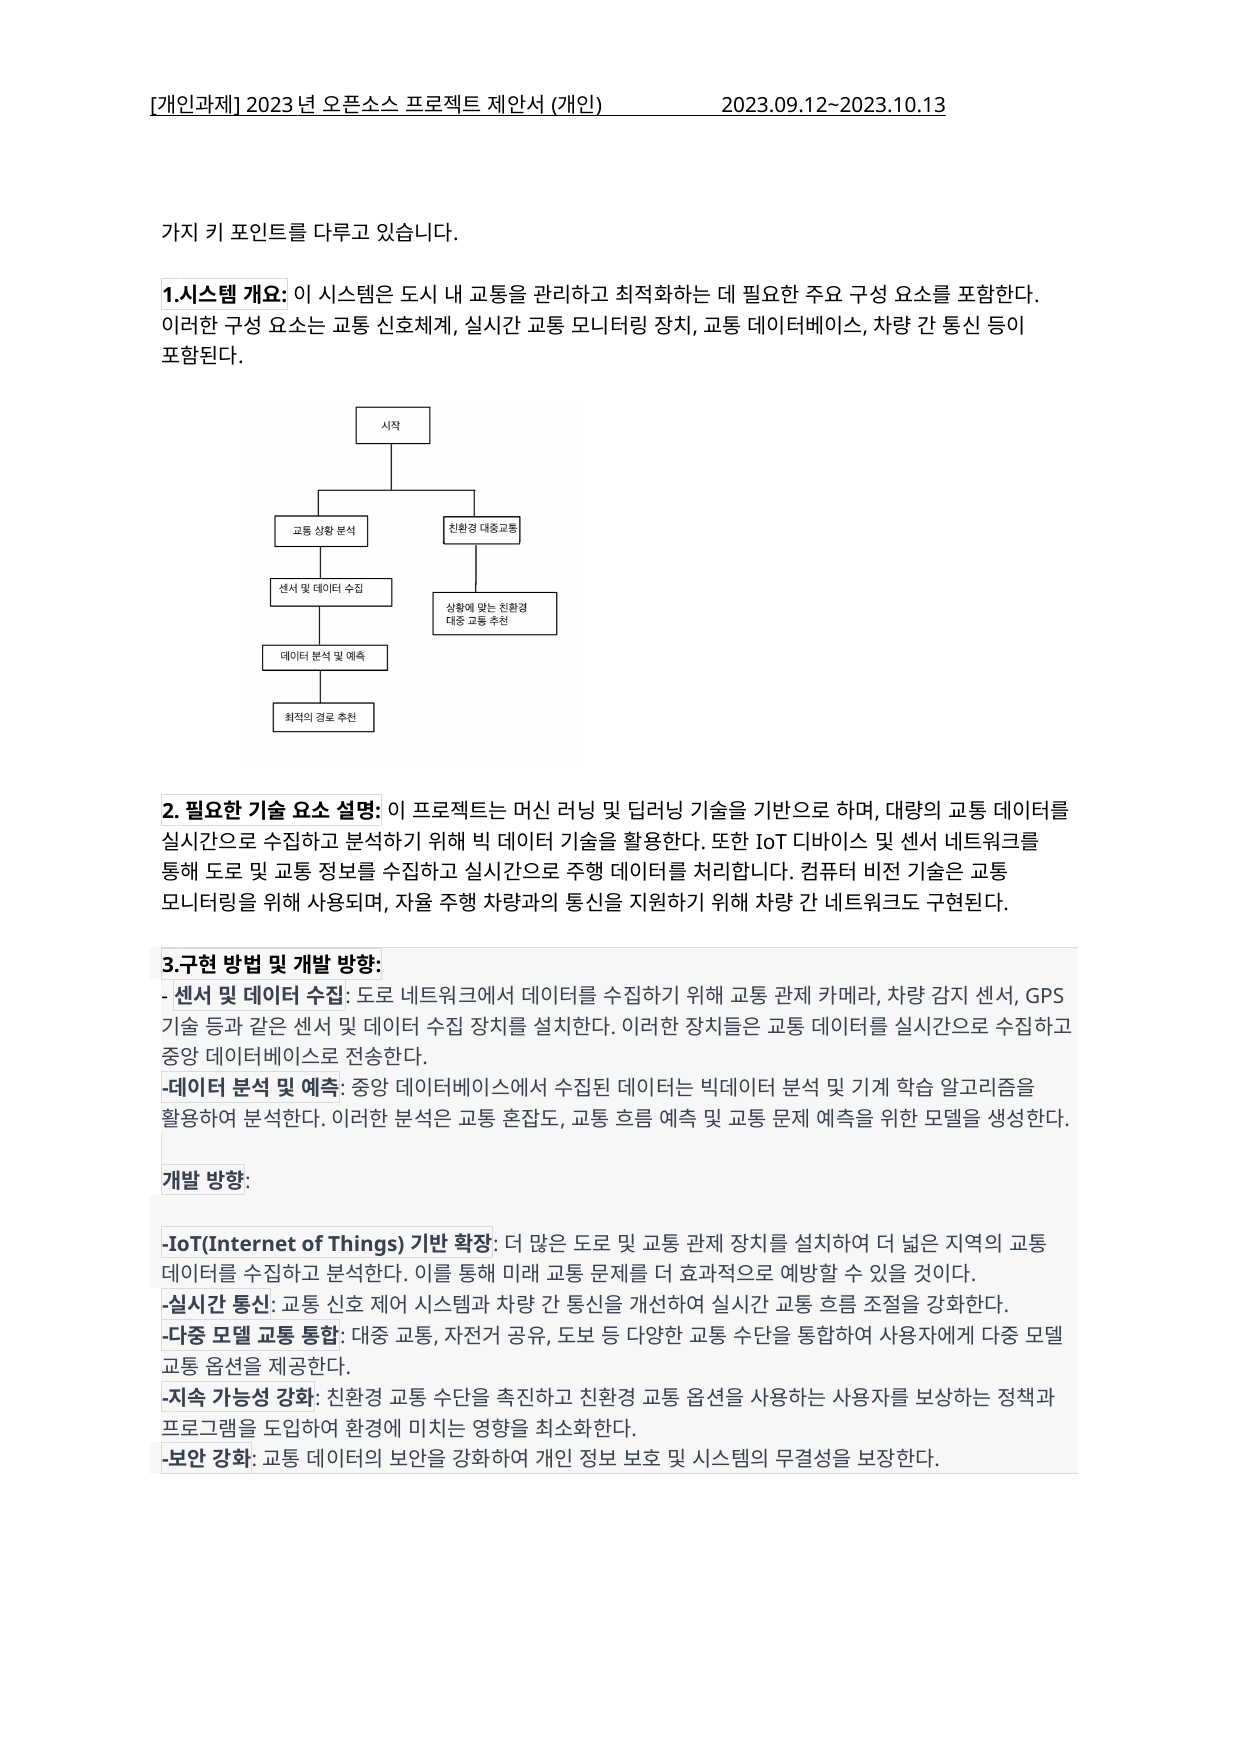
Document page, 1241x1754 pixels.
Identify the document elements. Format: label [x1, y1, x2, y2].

table_header [150, 185, 1089, 1571]
picture [244, 401, 578, 763]
